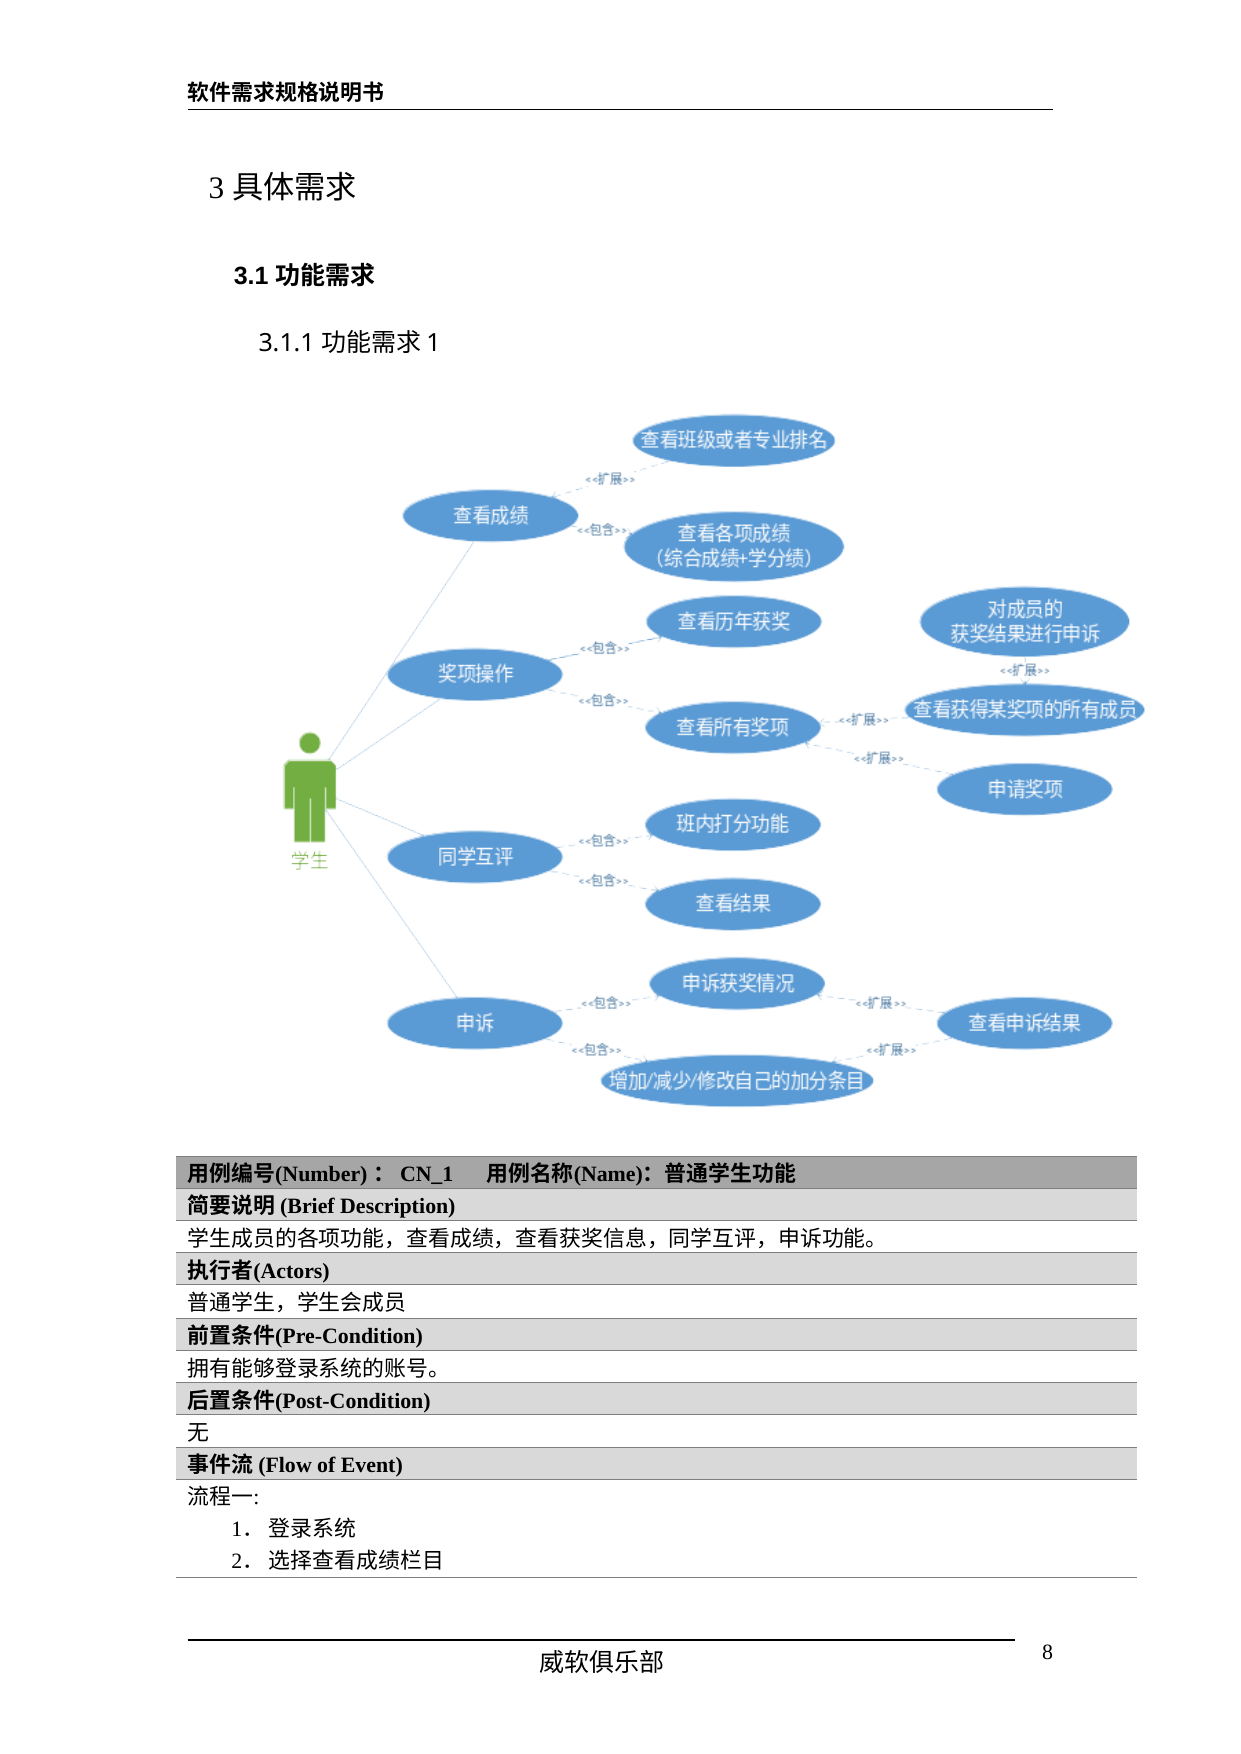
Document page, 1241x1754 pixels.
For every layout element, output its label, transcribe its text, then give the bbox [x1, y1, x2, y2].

table_cell 前置条件(Pre-Condition) [176, 1319, 1137, 1350]
table_cell 普通学生，学生会成员 [176, 1285, 1137, 1318]
table_cell 事件流 (Flow of Event) [176, 1448, 1137, 1479]
table_cell 无 [176, 1415, 1137, 1447]
subtitle 3.1 功能需求 [208, 255, 1032, 292]
table_cell 学生成员的各项功能，查看成绩，查看获奖信息，同学互评，申诉功能。 [176, 1221, 1137, 1252]
text 3 具体需求 [208, 162, 1032, 208]
table_header 用例编号(Number) ： CN_1 用例名称(Name)：普通学生功能 [176, 1157, 1137, 1188]
table_cell 后置条件(Post-Condition) [176, 1383, 1137, 1414]
table_cell 执行者(Actors) [176, 1253, 1137, 1284]
table_cell 简要说明 (Brief Description) [176, 1189, 1137, 1220]
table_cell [176, 1480, 1137, 1577]
text 功能需求1 [208, 322, 1032, 358]
table_cell 拥有能够登录系统的账号。 [176, 1351, 1137, 1382]
